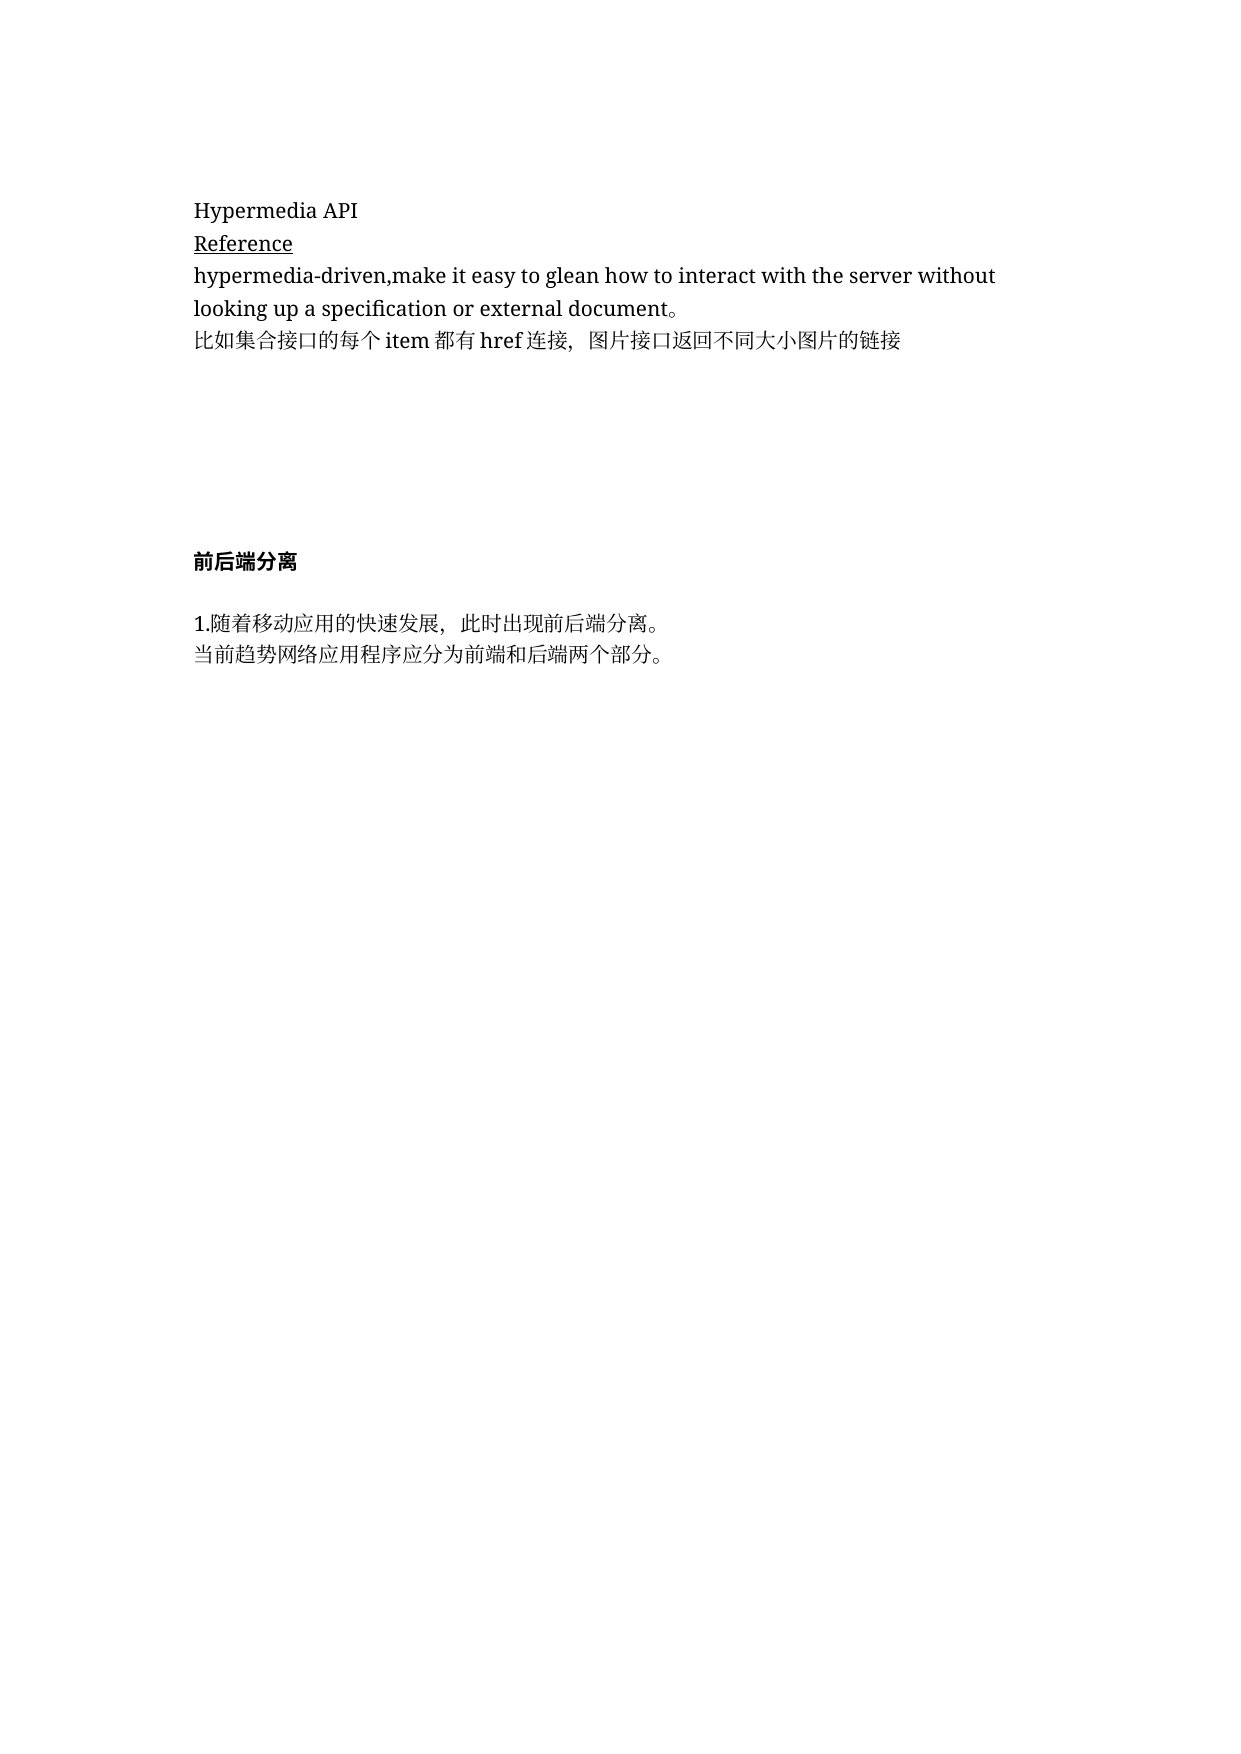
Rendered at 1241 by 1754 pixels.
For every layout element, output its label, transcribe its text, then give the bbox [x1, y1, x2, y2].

text Hypermedia API [193, 194, 1053, 227]
text 比如集合接口的每个item都有href连接，图片接口返回不同大小图片的链接 [193, 324, 1053, 357]
text 当前趋势网络应用程序应分为前端和后端两个部分。 [193, 639, 1053, 672]
text Reference [193, 227, 1053, 259]
text hypermedia-driven,make it easy to glean how to interact with the server without looking up a specification or external document。 [193, 259, 1053, 324]
subtitle 前后端分离 [193, 544, 1053, 577]
text 1.随着移动应用的快速发展，此时出现前后端分离。 [193, 607, 1053, 639]
